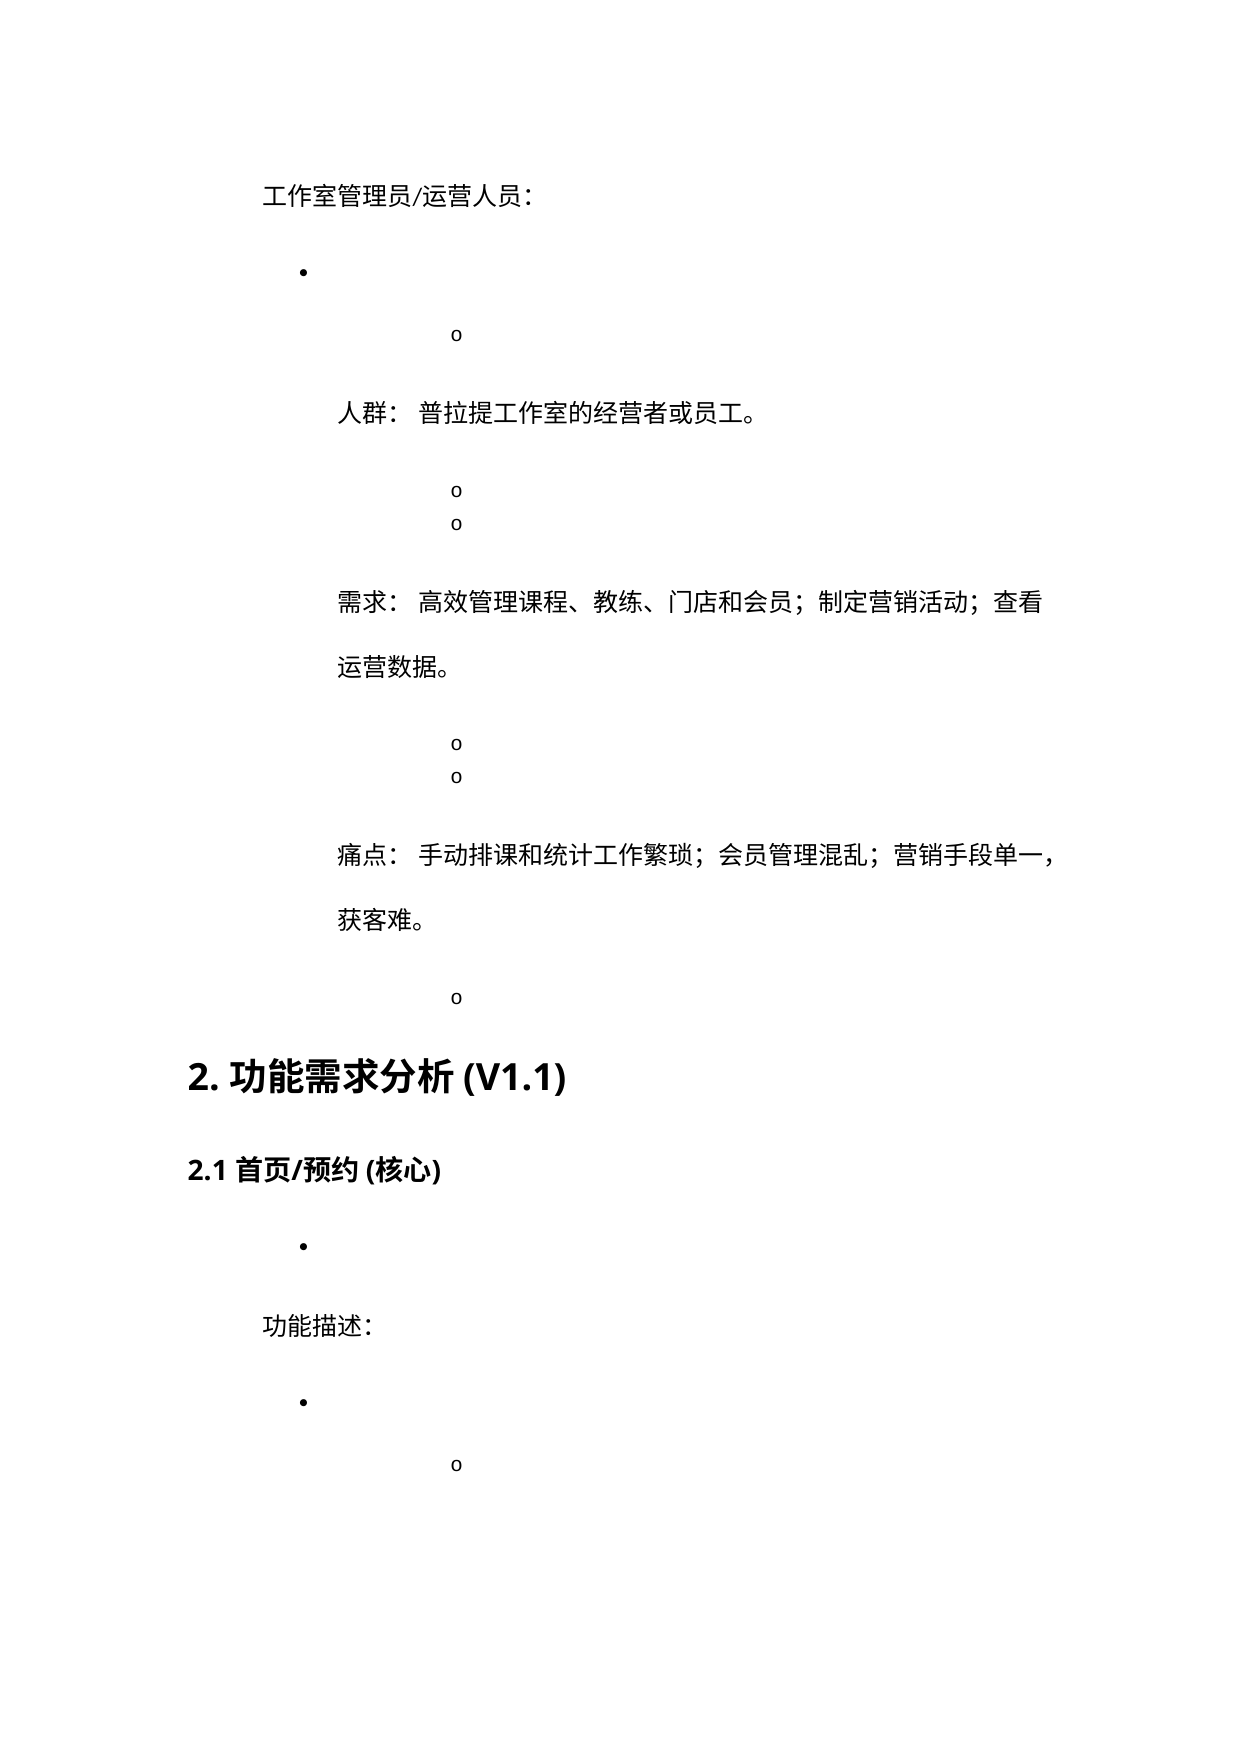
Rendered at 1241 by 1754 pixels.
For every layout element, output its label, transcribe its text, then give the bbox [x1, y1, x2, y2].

subtitle 2.1 首页/预约 (核心) [187, 1136, 1053, 1201]
text 痛点： 手动排课和统计工作繁琐；会员管理混乱；营销手段单一，获客难。 [337, 821, 1053, 951]
subtitle 2. 功能需求分析 (V1.1) [187, 1042, 1053, 1107]
text 需求： 高效管理课程、教练、门店和会员；制定营销活动；查看运营数据。 [337, 568, 1053, 698]
text 工作室管理员/运营人员： [262, 162, 1053, 227]
text 人群： 普拉提工作室的经营者或员工。 [337, 379, 1053, 444]
text 功能描述： [262, 1292, 1053, 1357]
